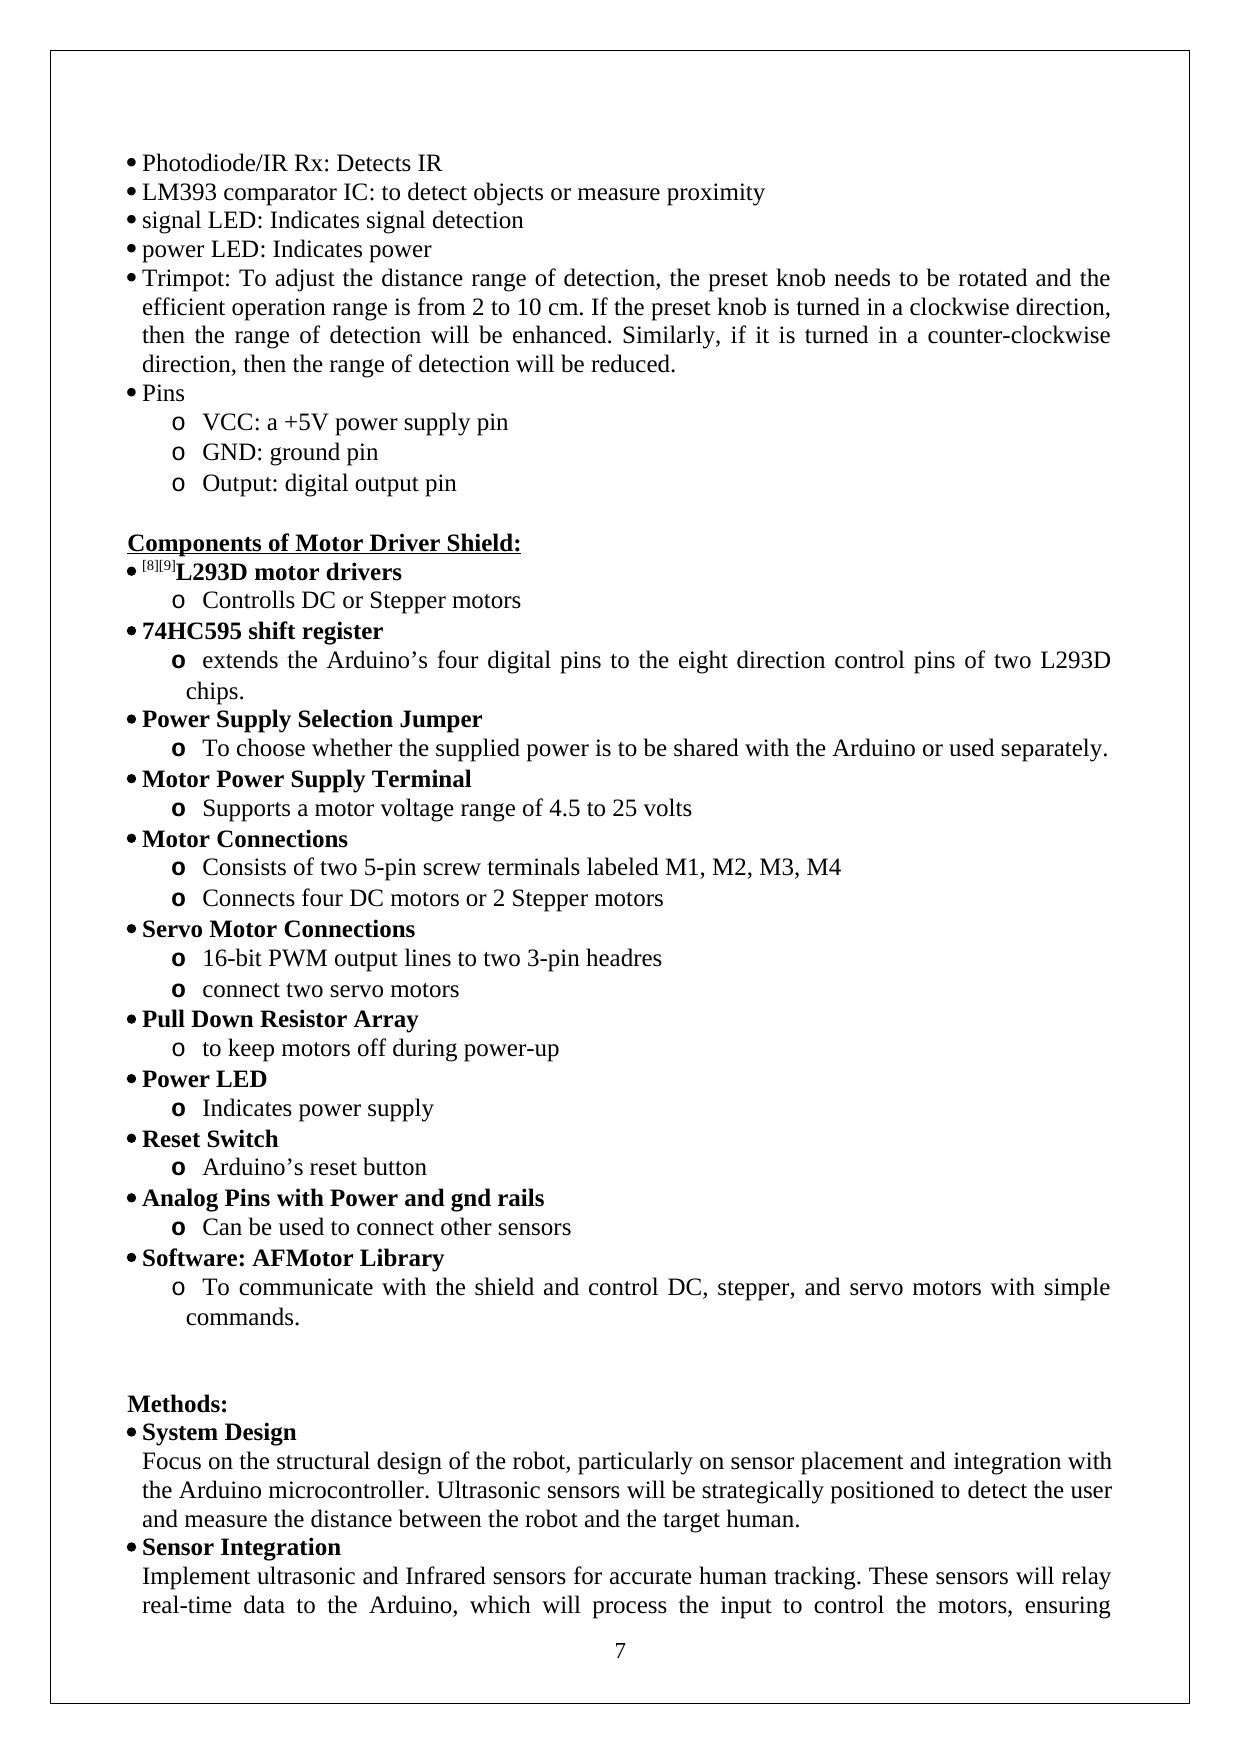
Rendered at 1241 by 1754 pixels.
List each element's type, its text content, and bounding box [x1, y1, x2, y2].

list Components of Motor Driver Shield: [127, 528, 1112, 557]
list 16-bit PWM output lines to two 3-pin headres [171, 943, 1112, 974]
list [8][9]L293D motor drivers [127, 557, 1112, 585]
list GND: ground pin [171, 437, 1112, 468]
list VCC: a +5V power supply pin [171, 407, 1112, 437]
list extends the Arduino’s four digital pins to the eight direction control pins of two L293D chips. [171, 645, 1112, 704]
list Output: digital output pin [171, 468, 1112, 499]
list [142, 1561, 1112, 1619]
list Connects four DC motors or 2 Stepper motors [171, 883, 1112, 914]
list LM393 comparator IC: to detect objects or measure proximity [127, 177, 1112, 205]
list To choose whether the supplied power is to be shared with the Arduino or used separately. [171, 733, 1112, 764]
list Controlls DC or Stepper motors [171, 585, 1112, 616]
list Trimpot: To adjust the distance range of detection, the preset knob needs to be rotated and the efficient operation range is from 2 to 10 cm. If the preset knob is turned in a clockwise direction, then the range of detection will be enhanced. Similarly, if it is turned in a counter-clockwise direction, then the range of detection will be reduced. [127, 263, 1112, 378]
list Pull Down Resistor Array [127, 1004, 1112, 1033]
list Motor Connections [127, 824, 1112, 852]
list power LED: Indicates power [127, 234, 1112, 263]
list Indicates power supply [171, 1093, 1112, 1124]
list To communicate with the shield and control DC, stepper, and servo motors with simple commands. [171, 1272, 1112, 1331]
list Can be used to connect other sensors [171, 1212, 1112, 1243]
list Motor Power Supply Terminal [127, 764, 1112, 793]
list System Design [127, 1417, 1112, 1446]
list Reset Switch [127, 1124, 1112, 1152]
list Sensor Integration [127, 1532, 1112, 1561]
list Power Supply Selection Jumper [127, 704, 1112, 733]
list Software: AFMotor Library [127, 1243, 1112, 1272]
list to keep motors off during power-up [171, 1033, 1112, 1064]
list Power LED [127, 1064, 1112, 1093]
list Supports a motor voltage range of 4.5 to 25 volts [171, 793, 1112, 824]
list Arduino’s reset button [171, 1152, 1112, 1183]
list signal LED: Indicates signal detection [127, 205, 1112, 234]
list Methods: [127, 1389, 1112, 1417]
list Focus on the structural design of the robot, particularly on sensor placement and integration with the Arduino microcontroller. Ultrasonic sensors will be strategically positioned to detect the user and measure the distance between the robot and the target human. [142, 1446, 1112, 1532]
list Analog Pins with Power and gnd rails [127, 1183, 1112, 1212]
list connect two servo motors [171, 974, 1112, 1004]
list Photodiode/IR Rx: Detects IR [127, 148, 1112, 177]
list Pins [127, 378, 1112, 407]
list 74HC595 shift register [127, 616, 1112, 645]
list Consists of two 5-pin screw terminals labeled M1, M2, M3, M4 [171, 852, 1112, 883]
list Servo Motor Connections [127, 914, 1112, 943]
